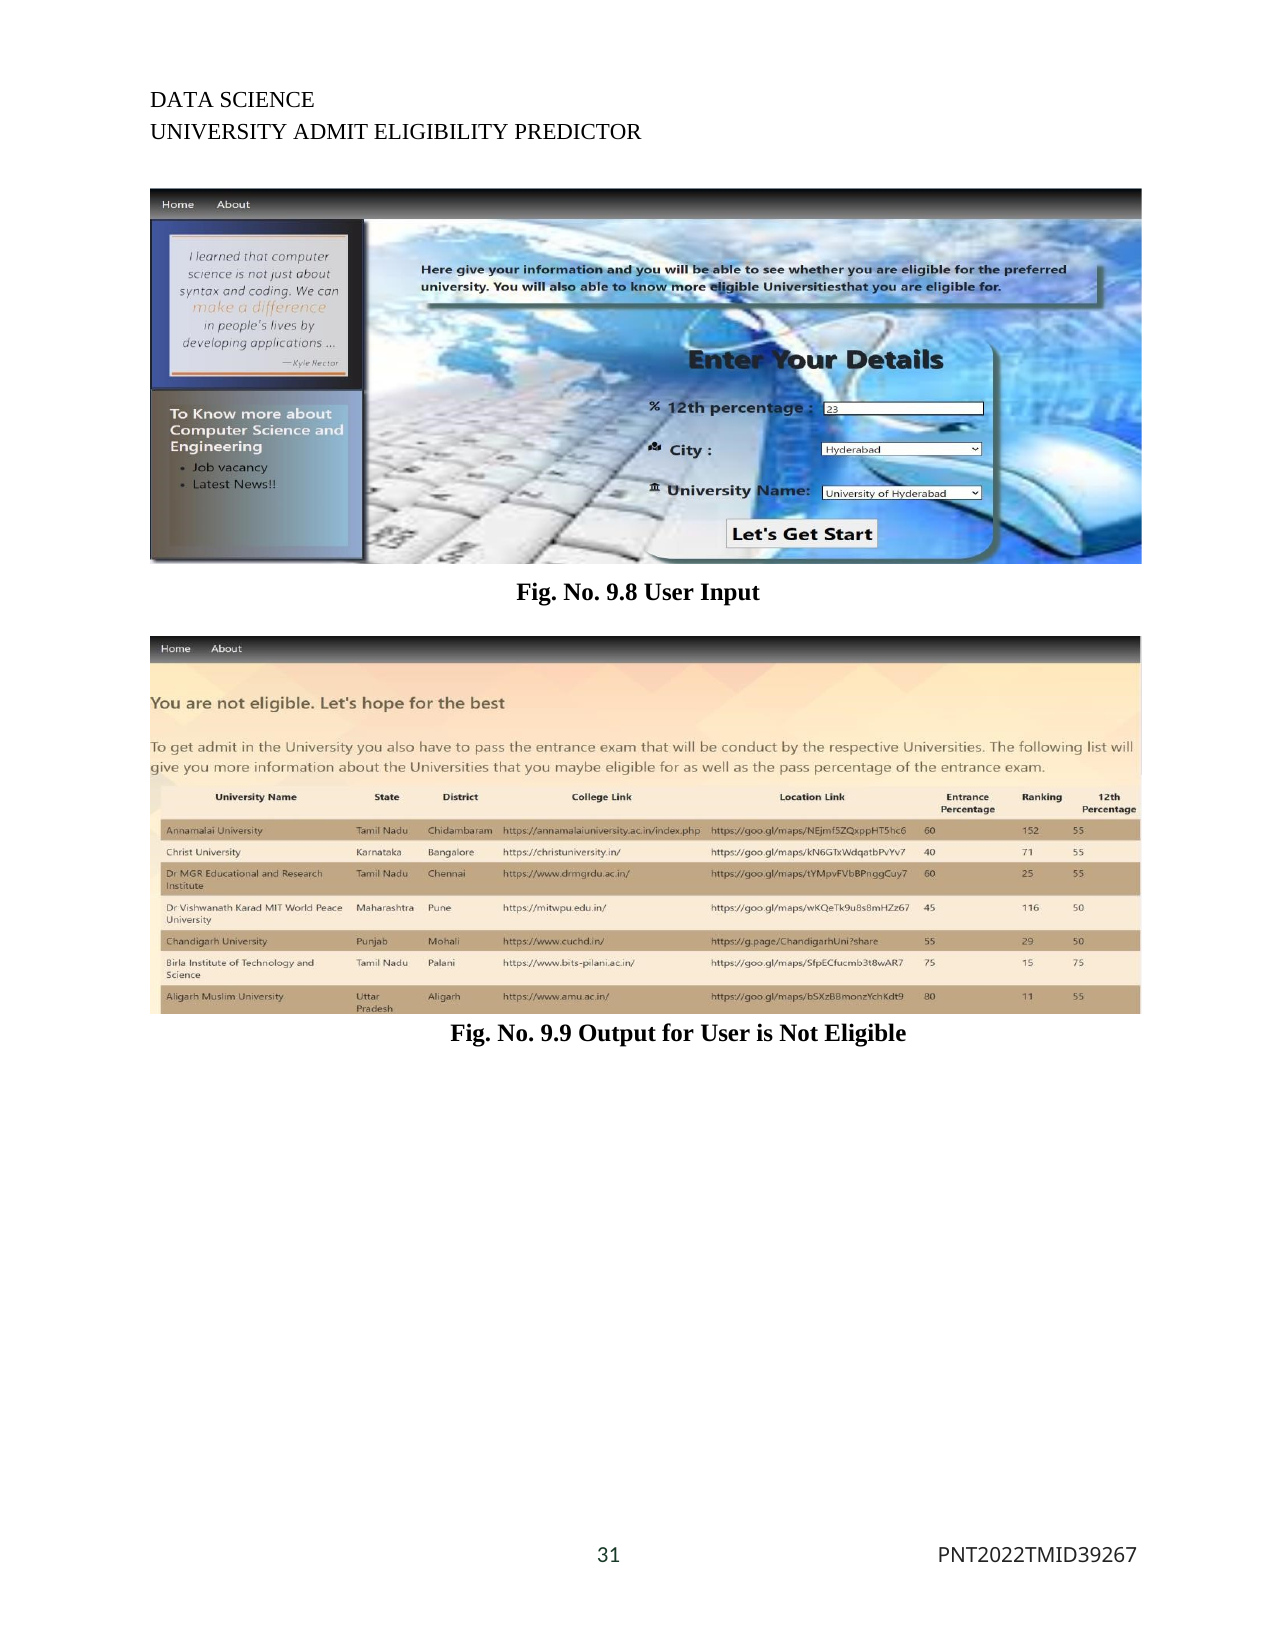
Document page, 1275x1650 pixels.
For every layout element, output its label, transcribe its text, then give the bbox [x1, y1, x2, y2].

text Fig. No. 9.9 Output for User is Not Eligible [138, 1018, 1137, 1047]
picture [150, 636, 1142, 1014]
picture [150, 188, 1142, 564]
text Fig. No. 9.8 User Input [138, 577, 1137, 606]
